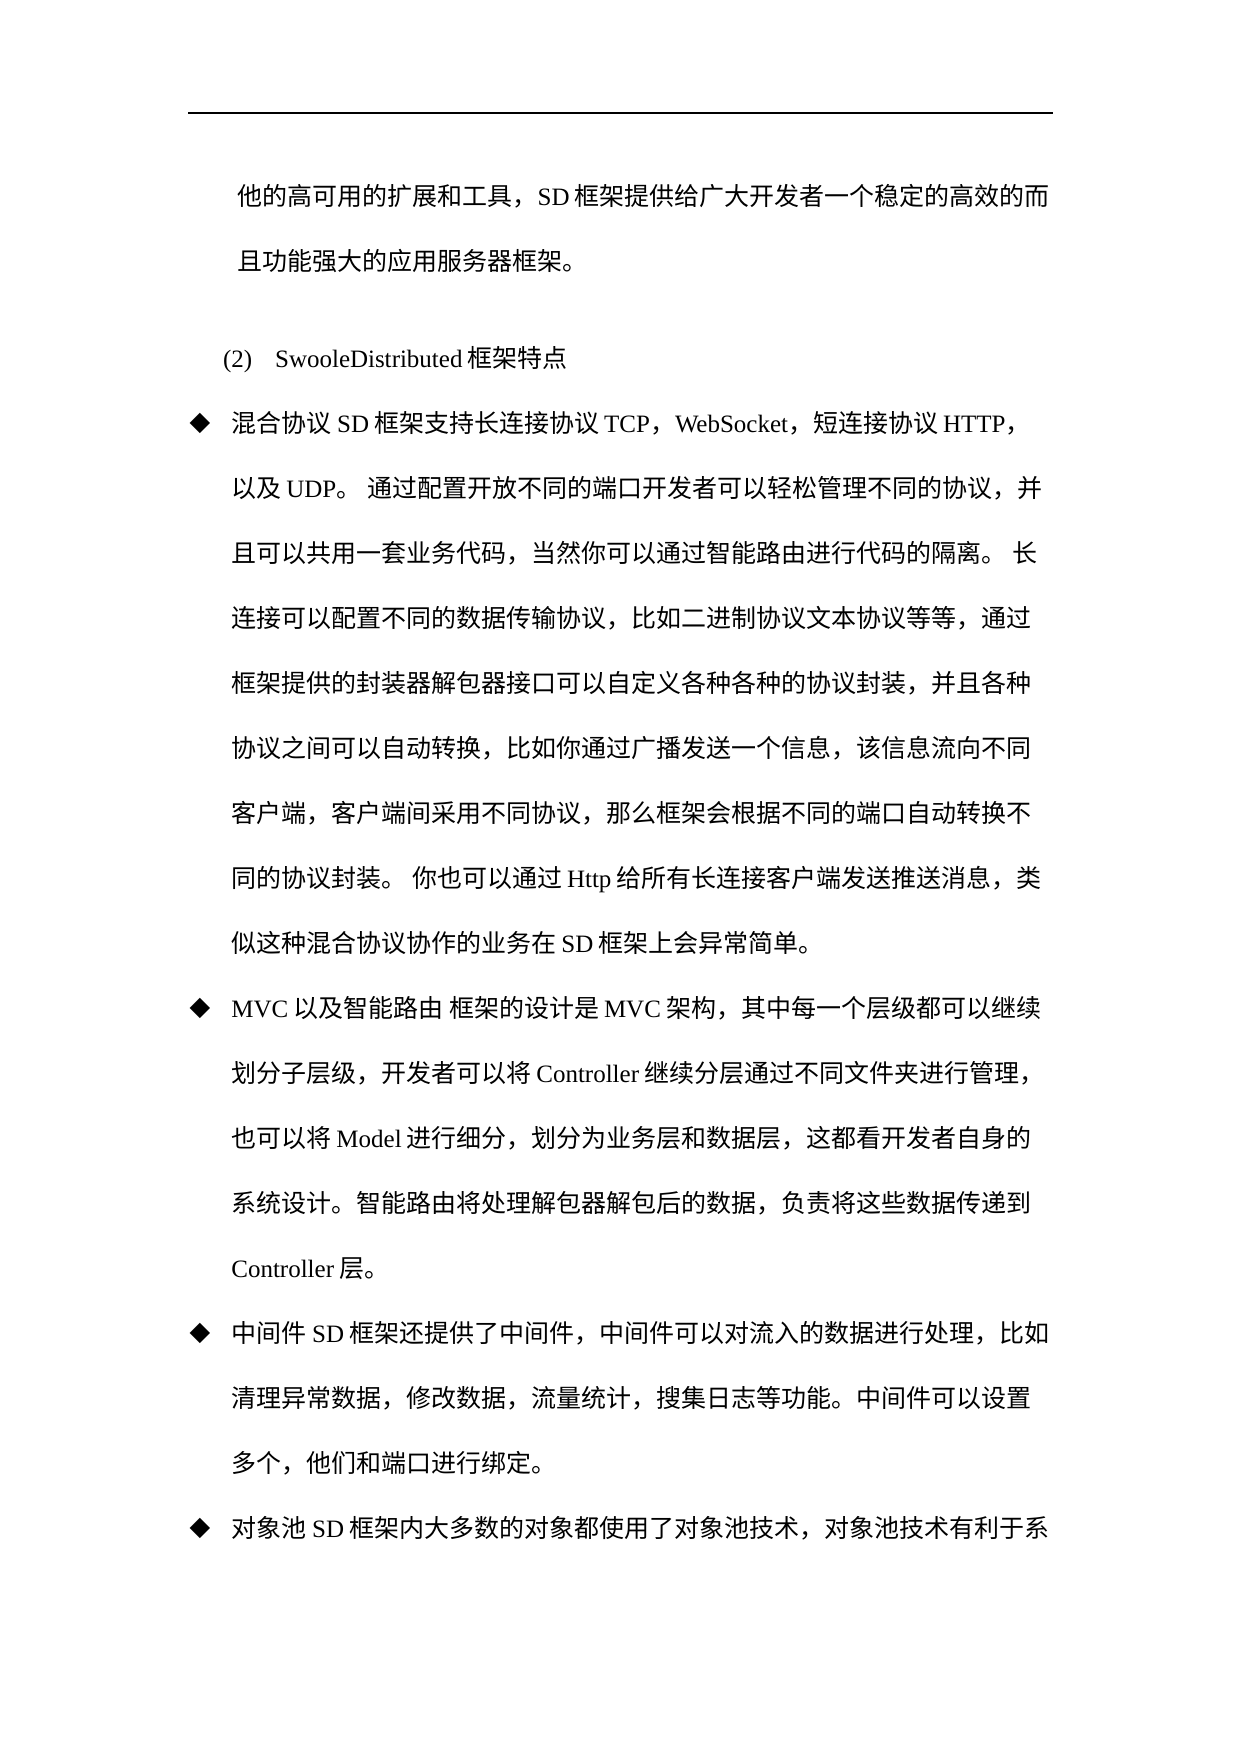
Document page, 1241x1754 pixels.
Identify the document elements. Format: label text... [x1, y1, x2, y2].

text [187, 162, 1053, 292]
list SwooleDistributed框架特点 [223, 324, 1053, 389]
list MVC以及智能路由 框架的设计是MVC架构，其中每一个层级都可以继续划分子层级，开发者可以将Controller继续分层通过不同文件夹进行管理，也可以将Model进行细分，划分为业务层和数据层，这都看开发者自身的系统设计。智能路由将处理解包器解包后的数据，负责将这些数据传递到Controller层。 [187, 974, 1053, 1299]
list 混合协议 SD框架支持长连接协议TCP，WebSocket，短连接协议HTTP，以及UDP。 通过配置开放不同的端口开发者可以轻松管理不同的协议，并且可以共用一套业务代码，当然你可以通过智能路由进行代码的隔离。 长连接可以配置不同的数据传输协议，比如二进制协议文本协议等等，通过框架提供的封装器解包器接口可以自定义各种各种的协议封装，并且各种协议之间可以自动转换，比如你通过广播发送一个信息，该信息流向不同客户端，客户端间采用不同协议，那么框架会根据不同的端口自动转换不同的协议封装。 你也可以通过Http给所有长连接客户端发送推送消息，类似这种混合协议协作的业务在SD框架上会异常简单。 [187, 389, 1053, 974]
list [187, 1494, 1053, 1559]
list 中间件 SD框架还提供了中间件，中间件可以对流入的数据进行处理，比如清理异常数据，修改数据，流量统计，搜集日志等功能。中间件可以设置多个，他们和端口进行绑定。 [187, 1299, 1053, 1494]
